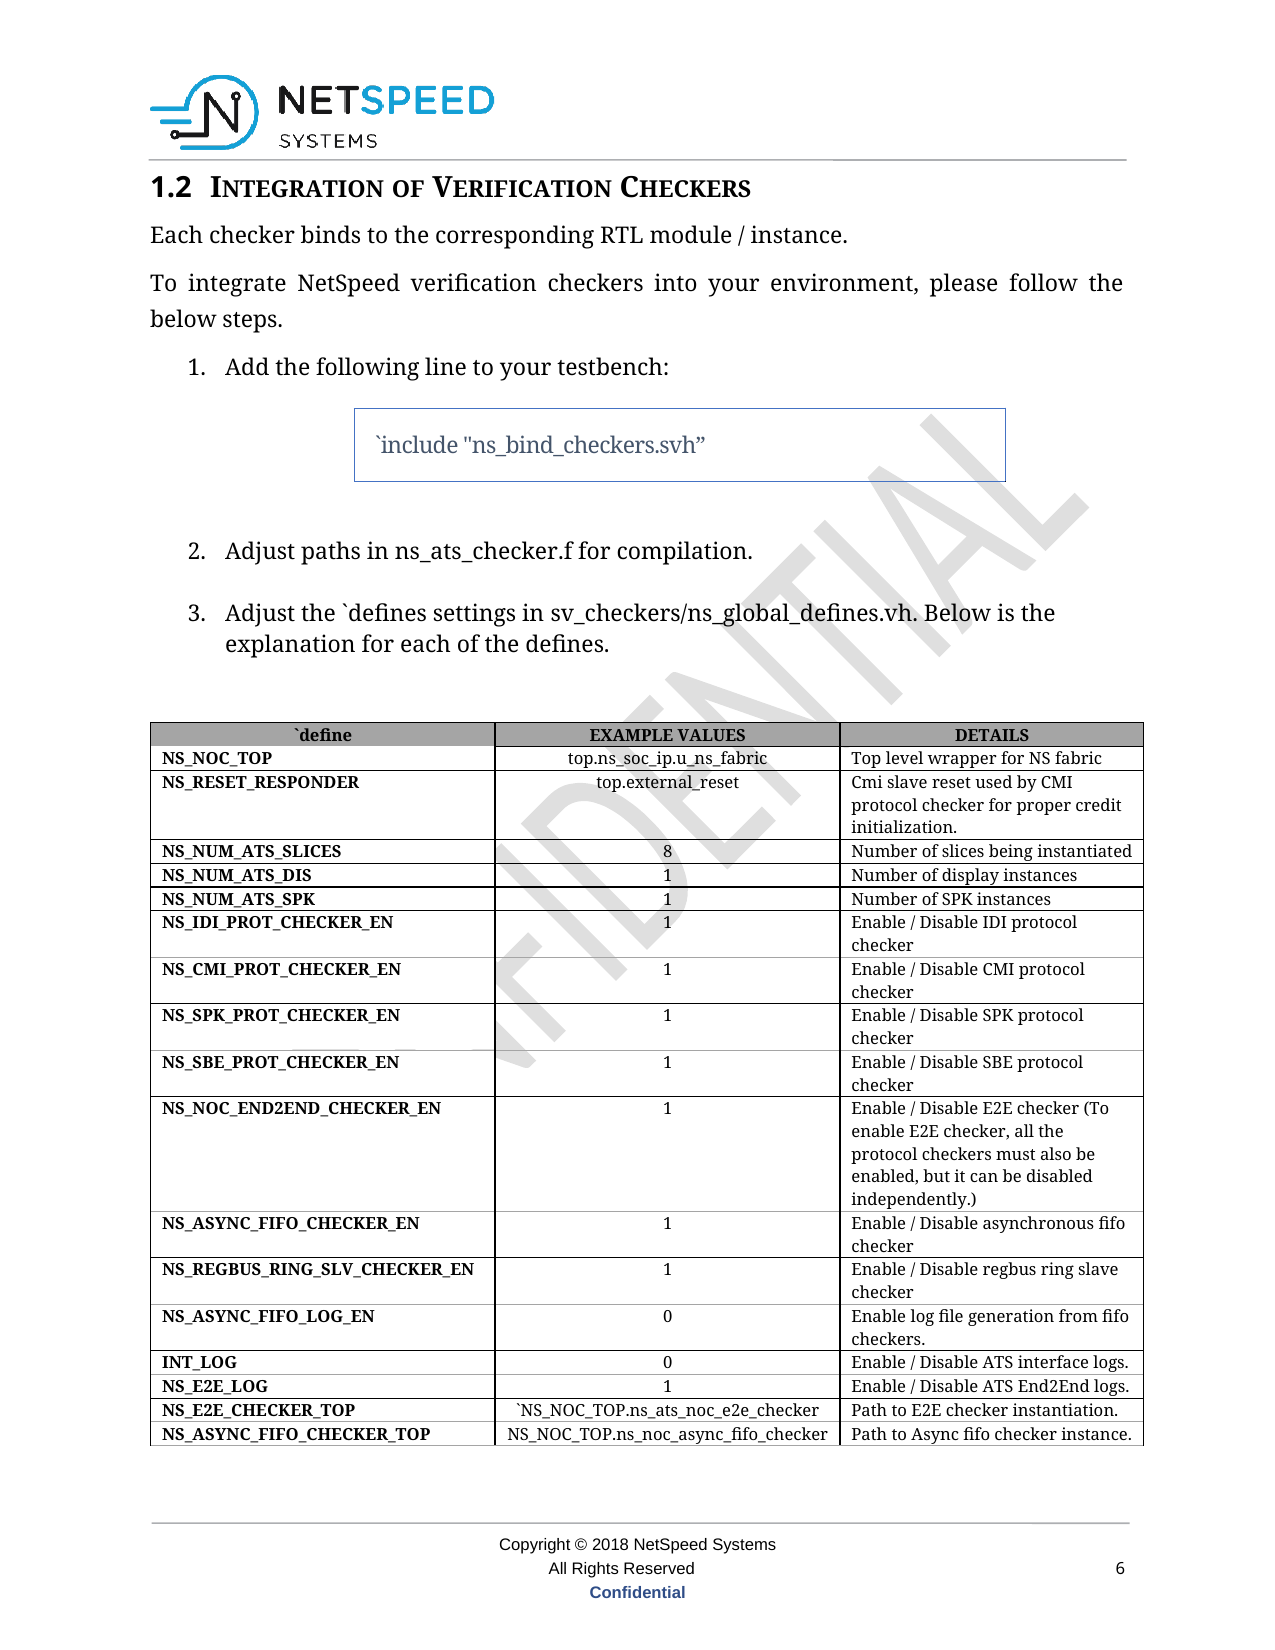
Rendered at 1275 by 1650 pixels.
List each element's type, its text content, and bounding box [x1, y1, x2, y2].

table_cell Cmi slave reset used by CMI protocol checker for proper credit initialization. [841, 771, 1143, 839]
table_cell Number of display instances [841, 864, 1143, 886]
table_cell 8 [496, 840, 839, 863]
table_cell Enable / Disable SBE protocol checker [841, 1051, 1143, 1096]
table_cell NS_ASYNC_FIFO_CHECKER_TOP [151, 1422, 494, 1445]
table_cell Number of SPK instances [841, 888, 1143, 910]
table_cell NS_ASYNC_FIFO_CHECKER_EN [151, 1212, 494, 1257]
table_cell 1 [496, 864, 839, 886]
table_cell 1 [496, 888, 839, 910]
table_cell Number of slices being instantiated [841, 840, 1143, 863]
list Adjust the `defines settings in sv_checkers/ns_global_defines.vh. Below is the explanation for each of the defines. [187, 597, 1125, 660]
table_cell 1 [496, 1258, 839, 1303]
table_cell NS_NUM_ATS_SPK [151, 888, 494, 910]
table_header EXAMPLE VALUES [496, 723, 839, 746]
table_cell NS_NUM_ATS_SLICES [151, 840, 494, 863]
table_cell 0 [496, 1305, 839, 1350]
table_cell top.external_reset [496, 771, 839, 839]
table_cell 0 [496, 1351, 839, 1374]
table_header `define [151, 723, 494, 746]
table_cell NS_RESET_RESPONDER [151, 771, 494, 839]
table_cell NS_E2E_LOG [151, 1375, 494, 1397]
table_cell Enable / Disable SPK protocol checker [841, 1004, 1143, 1049]
table_cell 1 [496, 911, 839, 957]
table_header DETAILS [841, 723, 1143, 746]
text Each checker binds to the corresponding RTL module / instance. [150, 218, 1125, 250]
table_cell Path to E2E checker instantiation. [841, 1399, 1143, 1421]
table_cell NS_E2E_CHECKER_TOP [151, 1399, 494, 1421]
text To integrate NetSpeed verification checkers into your environment, please follow the below steps. [150, 267, 1125, 334]
table_cell NS_CMI_PROT_CHECKER_EN [151, 958, 494, 1003]
table_cell NS_ASYNC_FIFO_LOG_EN [151, 1305, 494, 1350]
table_cell NS_NOC_TOP [151, 746, 494, 770]
list Add the following line to your testbench: [187, 351, 1125, 383]
table_cell INT_LOG [151, 1351, 494, 1374]
table_cell Enable log file generation from fifo checkers. [841, 1305, 1143, 1350]
table_cell NS_NUM_ATS_DIS [151, 864, 494, 886]
table_cell NS_SBE_PROT_CHECKER_EN [151, 1051, 494, 1096]
text `include "ns_bind_checkers.svh” [355, 409, 1005, 481]
table_cell Enable / Disable E2E checker (To enable E2E checker, all the protocol checkers must also be enabled, but it can be disabled independently.) [841, 1097, 1143, 1211]
list Adjust paths in ns_ats_checker.f for compilation. [187, 535, 1125, 566]
table_cell Enable / Disable IDI protocol checker [841, 911, 1143, 957]
table_cell NS_SPK_PROT_CHECKER_EN [151, 1004, 494, 1049]
table_cell 1 [496, 1004, 839, 1049]
table_cell NS_NOC_END2END_CHECKER_EN [151, 1097, 494, 1211]
table_cell NS_NOC_TOP.ns_noc_async_fifo_checker [496, 1422, 839, 1445]
table_cell Top level wrapper for NS fabric [841, 747, 1143, 770]
table_cell `NS_NOC_TOP.ns_ats_noc_e2e_checker [496, 1399, 839, 1421]
table_cell Enable / Disable asynchronous fifo checker [841, 1212, 1143, 1257]
table_cell Enable / Disable regbus ring slave checker [841, 1258, 1143, 1303]
picture [150, 75, 495, 150]
table_cell 1 [496, 1212, 839, 1257]
table_cell Path to Async fifo checker instance. [841, 1422, 1143, 1445]
table_cell Enable / Disable ATS End2End logs. [841, 1375, 1143, 1397]
table_cell 1 [496, 1097, 839, 1211]
subtitle Integration of Verification Checkers [150, 166, 1125, 206]
table_cell 1 [496, 1375, 839, 1397]
table_cell top.ns_soc_ip.u_ns_fabric [496, 747, 839, 770]
table_cell 1 [496, 1051, 839, 1096]
table_cell Enable / Disable ATS interface logs. [841, 1351, 1143, 1374]
table_cell NS_REGBUS_RING_SLV_CHECKER_EN [151, 1258, 494, 1303]
table_cell NS_IDI_PROT_CHECKER_EN [151, 911, 494, 957]
table_cell Enable / Disable CMI protocol checker [841, 958, 1143, 1003]
table_cell 1 [496, 958, 839, 1003]
